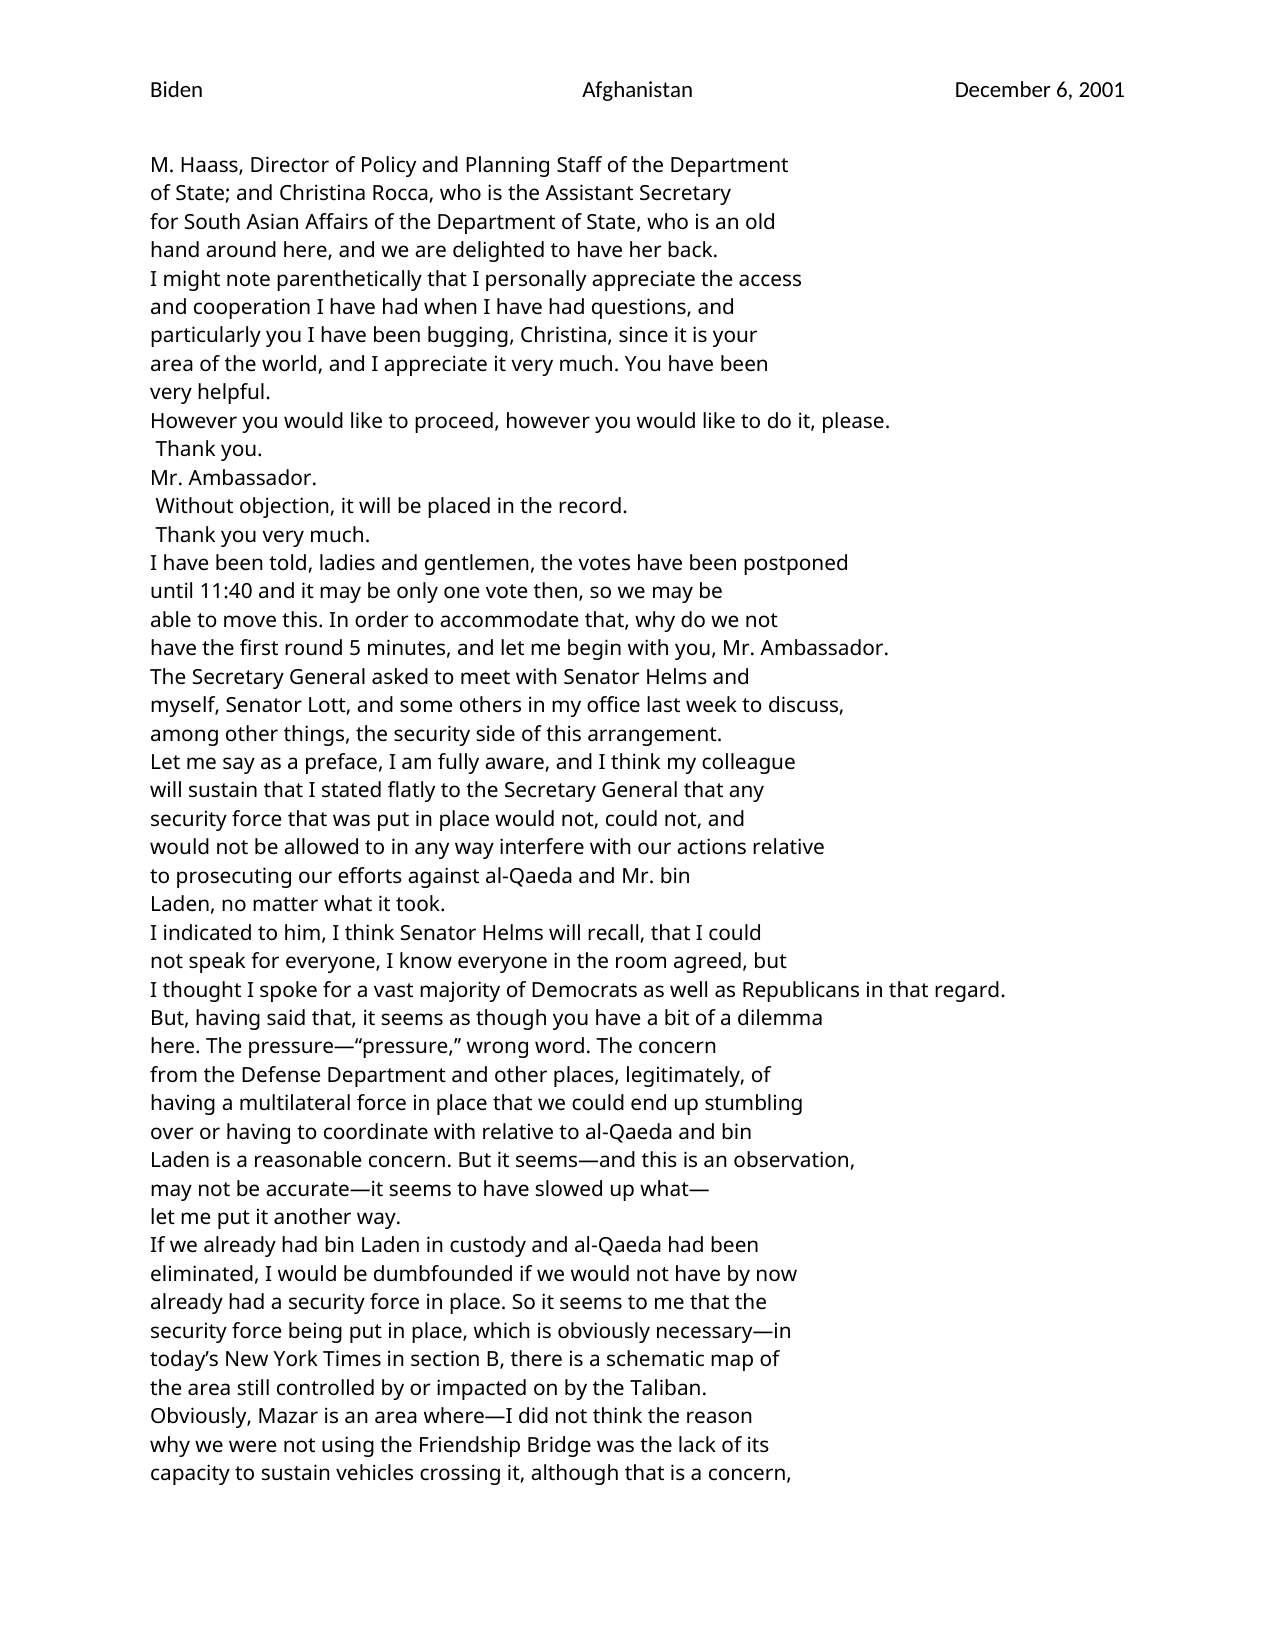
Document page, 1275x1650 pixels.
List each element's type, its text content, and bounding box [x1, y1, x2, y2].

text not speak for everyone, I know everyone in the room agreed, but [150, 946, 1125, 975]
text hand around here, and we are delighted to have her back. [150, 235, 1125, 264]
text why we were not using the Friendship Bridge was the lack of its [150, 1430, 1125, 1458]
text among other things, the security side of this arrangement. [150, 719, 1125, 747]
text I thought I spoke for a vast majority of Democrats as well as Republicans in that regard. [150, 975, 1125, 1003]
text area of the world, and I appreciate it very much. You have been [150, 349, 1125, 377]
text to prosecuting our efforts against al-Qaeda and Mr. bin [150, 861, 1125, 889]
text I might note parenthetically that I personally appreciate the access [150, 264, 1125, 292]
text If we already had bin Laden in custody and al-Qaeda had been [150, 1231, 1125, 1259]
text security force being put in place, which is obviously necessary—in [150, 1316, 1125, 1344]
text I have been told, ladies and gentlemen, the votes have been postponed [150, 548, 1125, 577]
text over or having to coordinate with relative to al-Qaeda and bin [150, 1117, 1125, 1145]
text myself, Senator Lott, and some others in my office last week to discuss, [150, 690, 1125, 719]
text Mr. Ambassador. [150, 463, 1125, 491]
text Obviously, Mazar is an area where—I did not think the reason [150, 1401, 1125, 1430]
text Laden, no matter what it took. [150, 889, 1125, 918]
text M. Haass, Director of Policy and Planning Staff of the Department [150, 150, 1125, 178]
text eliminated, I would be dumbfounded if we would not have by now [150, 1259, 1125, 1287]
text capacity to sustain vehicles crossing it, although that is a concern, [150, 1458, 1125, 1487]
text But, having said that, it seems as though you have a bit of a dilemma [150, 1003, 1125, 1032]
text Thank you. [150, 434, 1125, 463]
text I indicated to him, I think Senator Helms will recall, that I could [150, 918, 1125, 946]
text here. The pressure—‘‘pressure,’’ wrong word. The concern [150, 1032, 1125, 1060]
text will sustain that I stated flatly to the Secretary General that any [150, 776, 1125, 804]
text would not be allowed to in any way interfere with our actions relative [150, 832, 1125, 861]
text for South Asian Affairs of the Department of State, who is an old [150, 207, 1125, 235]
text today’s New York Times in section B, there is a schematic map of [150, 1344, 1125, 1373]
text able to move this. In order to accommodate that, why do we not [150, 605, 1125, 633]
text Let me say as a preface, I am fully aware, and I think my colleague [150, 747, 1125, 776]
text Thank you very much. [150, 520, 1125, 548]
text and cooperation I have had when I have had questions, and [150, 292, 1125, 321]
text let me put it another way. [150, 1202, 1125, 1231]
text Without objection, it will be placed in the record. [150, 491, 1125, 520]
text may not be accurate—it seems to have slowed up what— [150, 1174, 1125, 1202]
text Laden is a reasonable concern. But it seems—and this is an observation, [150, 1145, 1125, 1174]
text already had a security force in place. So it seems to me that the [150, 1287, 1125, 1316]
text The Secretary General asked to meet with Senator Helms and [150, 662, 1125, 690]
text particularly you I have been bugging, Christina, since it is your [150, 321, 1125, 349]
text security force that was put in place would not, could not, and [150, 804, 1125, 832]
text from the Defense Department and other places, legitimately, of [150, 1060, 1125, 1088]
text very helpful. [150, 377, 1125, 406]
text have the first round 5 minutes, and let me begin with you, Mr. Ambassador. [150, 633, 1125, 662]
text until 11:40 and it may be only one vote then, so we may be [150, 577, 1125, 605]
text However you would like to proceed, however you would like to do it, please. [150, 406, 1125, 434]
text the area still controlled by or impacted on by the Taliban. [150, 1373, 1125, 1401]
text of State; and Christina Rocca, who is the Assistant Secretary [150, 178, 1125, 207]
text having a multilateral force in place that we could end up stumbling [150, 1088, 1125, 1117]
